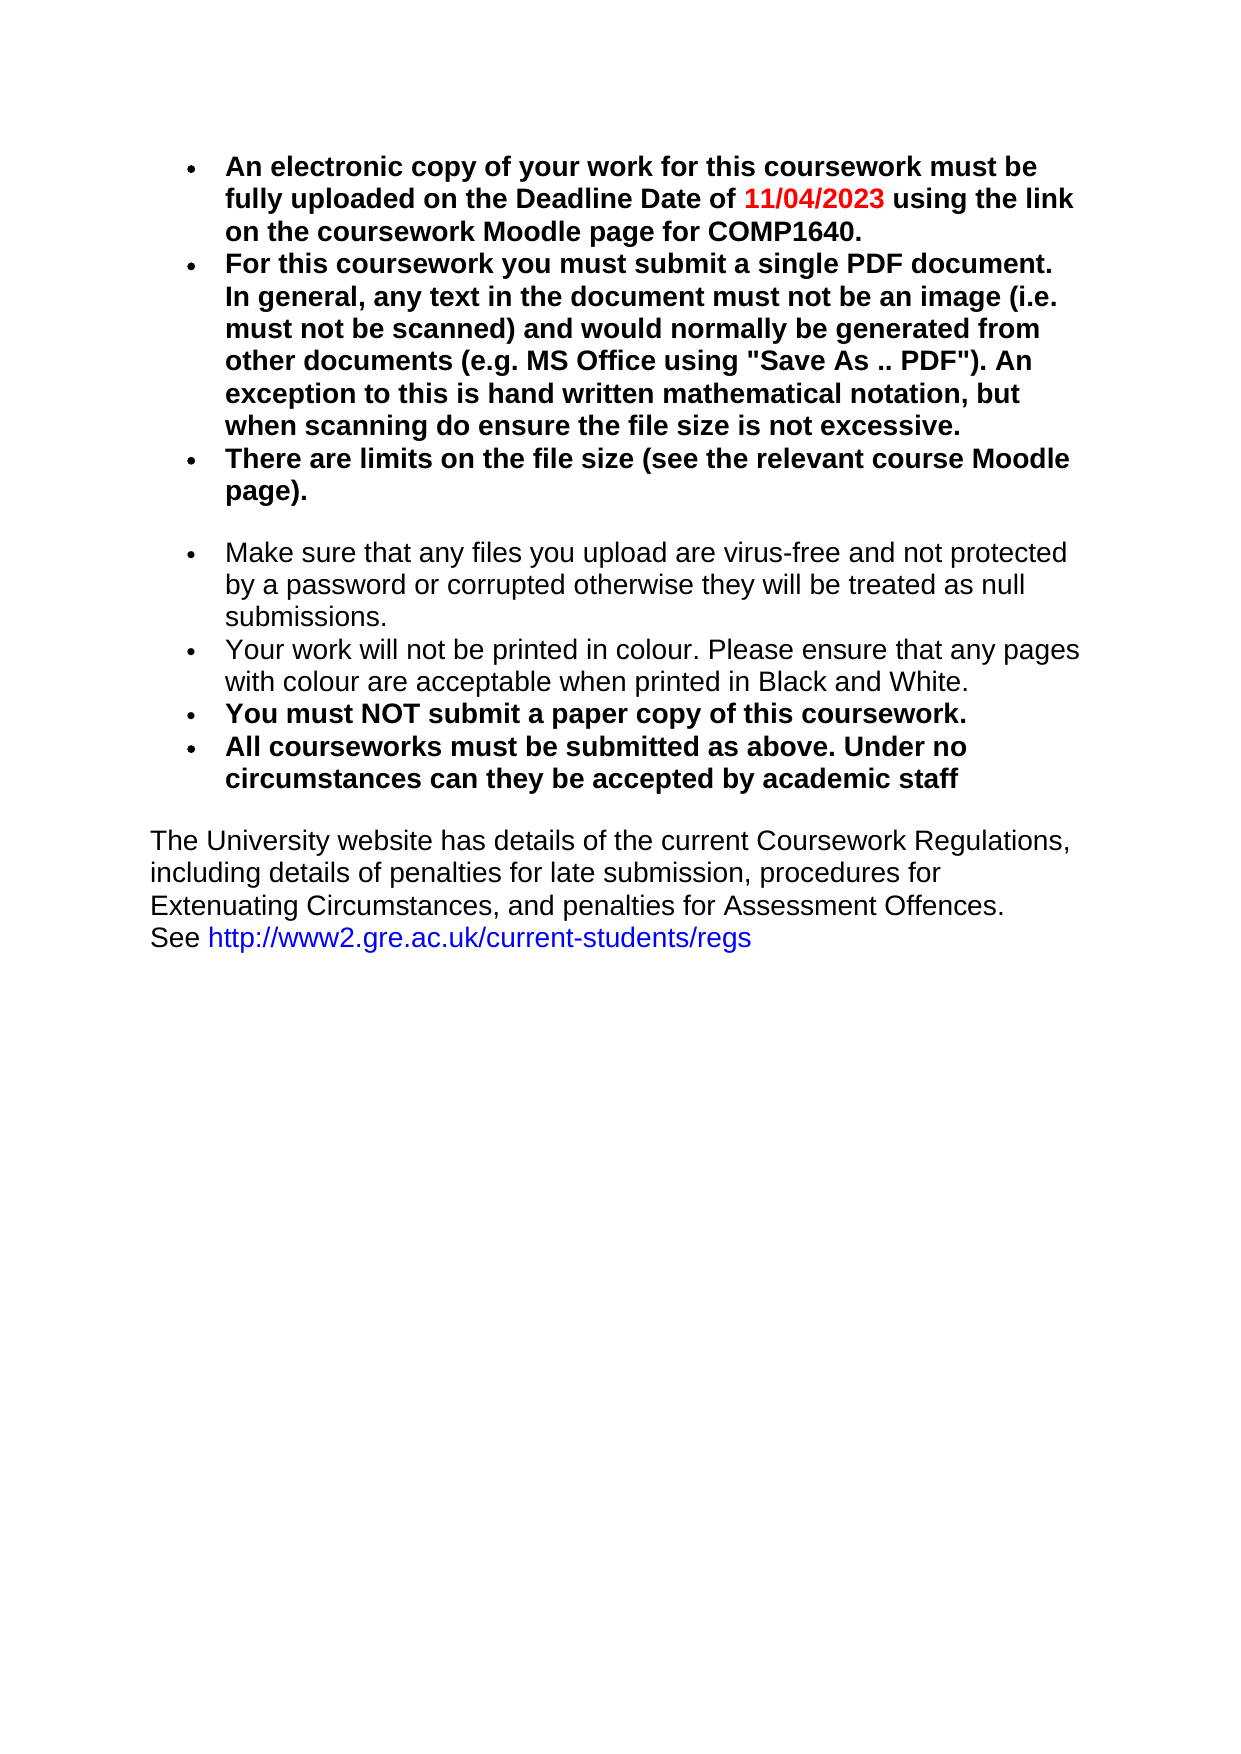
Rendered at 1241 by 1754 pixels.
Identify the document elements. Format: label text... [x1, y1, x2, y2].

subtitle There are limits on the file size (see the relevant course Moodle page). [187, 442, 1090, 506]
subtitle For this coursework you must submit a single PDF document. In general, any text in the document must not be an image (i.e. must not be scanned) and would normally be generated from other documents (e.g. MS Office using "Save As .. PDF"). An exception to this is hand written mathematical notation, but when scanning do ensure the file size is not excessive. [187, 247, 1090, 442]
subtitle An electronic copy of your work for this coursework must be fully uploaded on the Deadline Date of 11/04/2023 using the link on the coursework Moodle page for COMP1640. [187, 150, 1090, 247]
subtitle You must NOT submit a paper copy of this coursework. [187, 756, 1090, 788]
subtitle All courseworks must be submitted as above. Under no circumstances can they be accepted by academic staff [187, 788, 1090, 853]
list Your work will not be printed in colour. Please ensure that any pages with colour are acceptable when printed in Black and White. [187, 662, 1090, 727]
text The University website has details of the current Coursework Regulations, including details of penalties for late submission, procedures for Extenuating Circumstances, and penalties for Assessment Offences. See http://www2.gre.ac.uk/current-students/regs [150, 882, 1090, 1012]
list Make sure that any files you upload are virus-free and not protected by a password or corrupted otherwise they will be treated as null submissions. [187, 536, 1090, 633]
